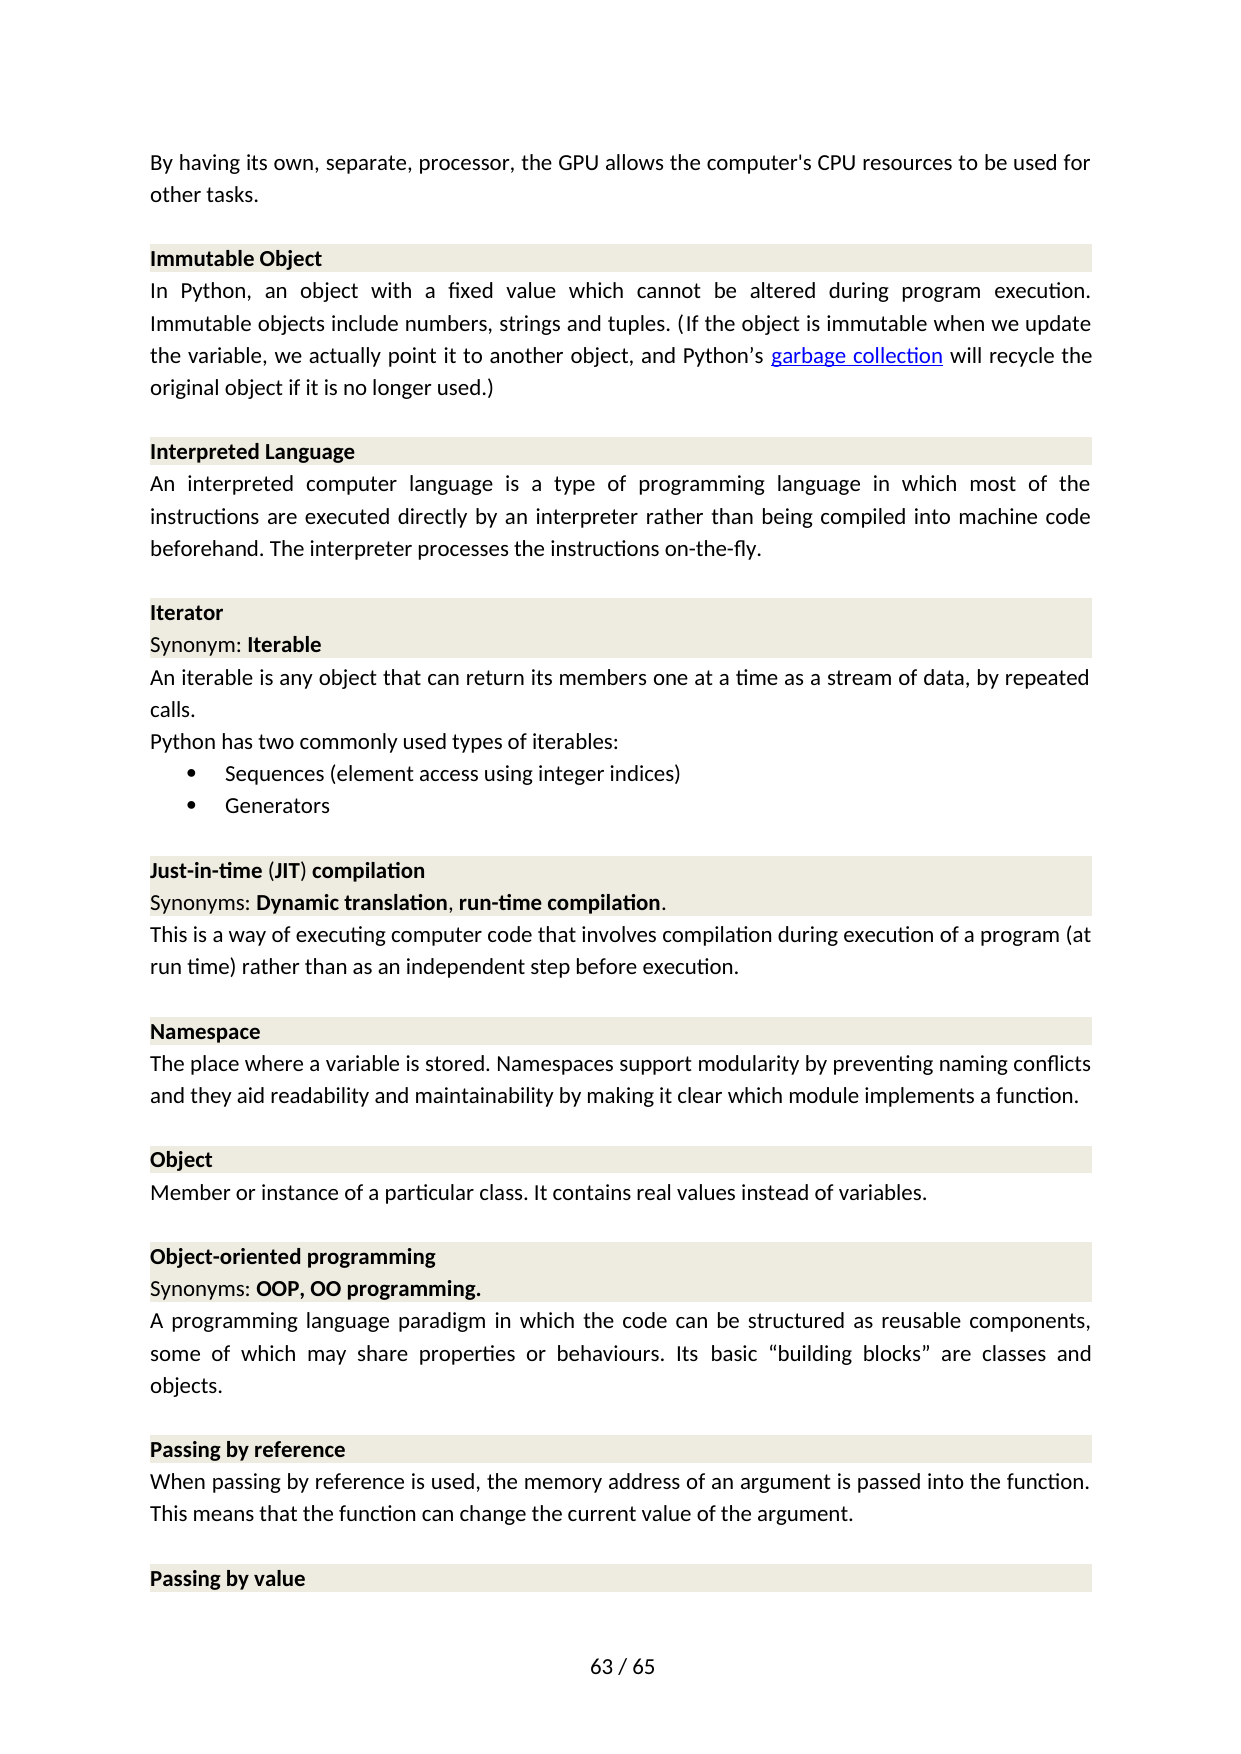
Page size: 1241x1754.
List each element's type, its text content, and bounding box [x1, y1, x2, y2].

text A programming language paradigm in which the code can be structured as reusable components, some of which may share properties or behaviours. Its basic “building blocks” are classes and objects. [150, 1306, 1092, 1399]
text By having its own, separate, processor, the GPU allows the computer's CPU resources to be used for other tasks. [150, 148, 1092, 208]
text Just-in-time (JIT) compilation [150, 856, 1092, 884]
text When passing by reference is used, the memory address of an argument is passed into the function. This means that the function can change the current value of the argument. [150, 1467, 1092, 1528]
text Synonym: Iterable [150, 631, 1092, 658]
text Synonyms: OOP, OO programming. [150, 1274, 1092, 1302]
text In Python, an object with a fixed value which cannot be altered during program execution. Immutable objects include numbers, strings and tuples. (If the object is immutable when we update the variable, we actually point it to another object, and Python’s garbage collection will recycle the original object if it is no longer used.) [150, 276, 1092, 401]
text An interpreted computer language is a type of programming language in which most of the instructions are executed directly by an interpreter rather than being compiled into machine code beforehand. The interpreter processes the instructions on-the-fly. [150, 469, 1092, 562]
text Object [150, 1146, 1092, 1173]
text Member or instance of a particular class. It contains real values instead of variables. [150, 1178, 1092, 1206]
text Passing by reference [150, 1435, 1092, 1463]
text Iterator [150, 598, 1092, 626]
text Namespace [150, 1017, 1092, 1045]
text Immutable Object [150, 244, 1092, 272]
text The place where a variable is stored. Namespaces support modularity by preventing naming conflicts and they aid readability and maintainability by making it clear which module implements a function. [150, 1049, 1092, 1109]
list Sequences (element access using integer indices) [187, 759, 1092, 787]
text Interpreted Language [150, 437, 1092, 465]
text This is a way of executing computer code that involves compilation during execution of a program (at run time) rather than as an independent step before execution. [150, 920, 1092, 980]
text An iterable is any object that can return its members one at a time as a stream of data, by repeated calls. [150, 663, 1092, 723]
text Passing by value [150, 1564, 1092, 1592]
list Generators [187, 791, 1092, 819]
text Synonyms: Dynamic translation, run-time compilation. [150, 888, 1092, 916]
text Python has two commonly used types of iterables: [150, 727, 1092, 755]
text Object-oriented programming [150, 1242, 1092, 1270]
